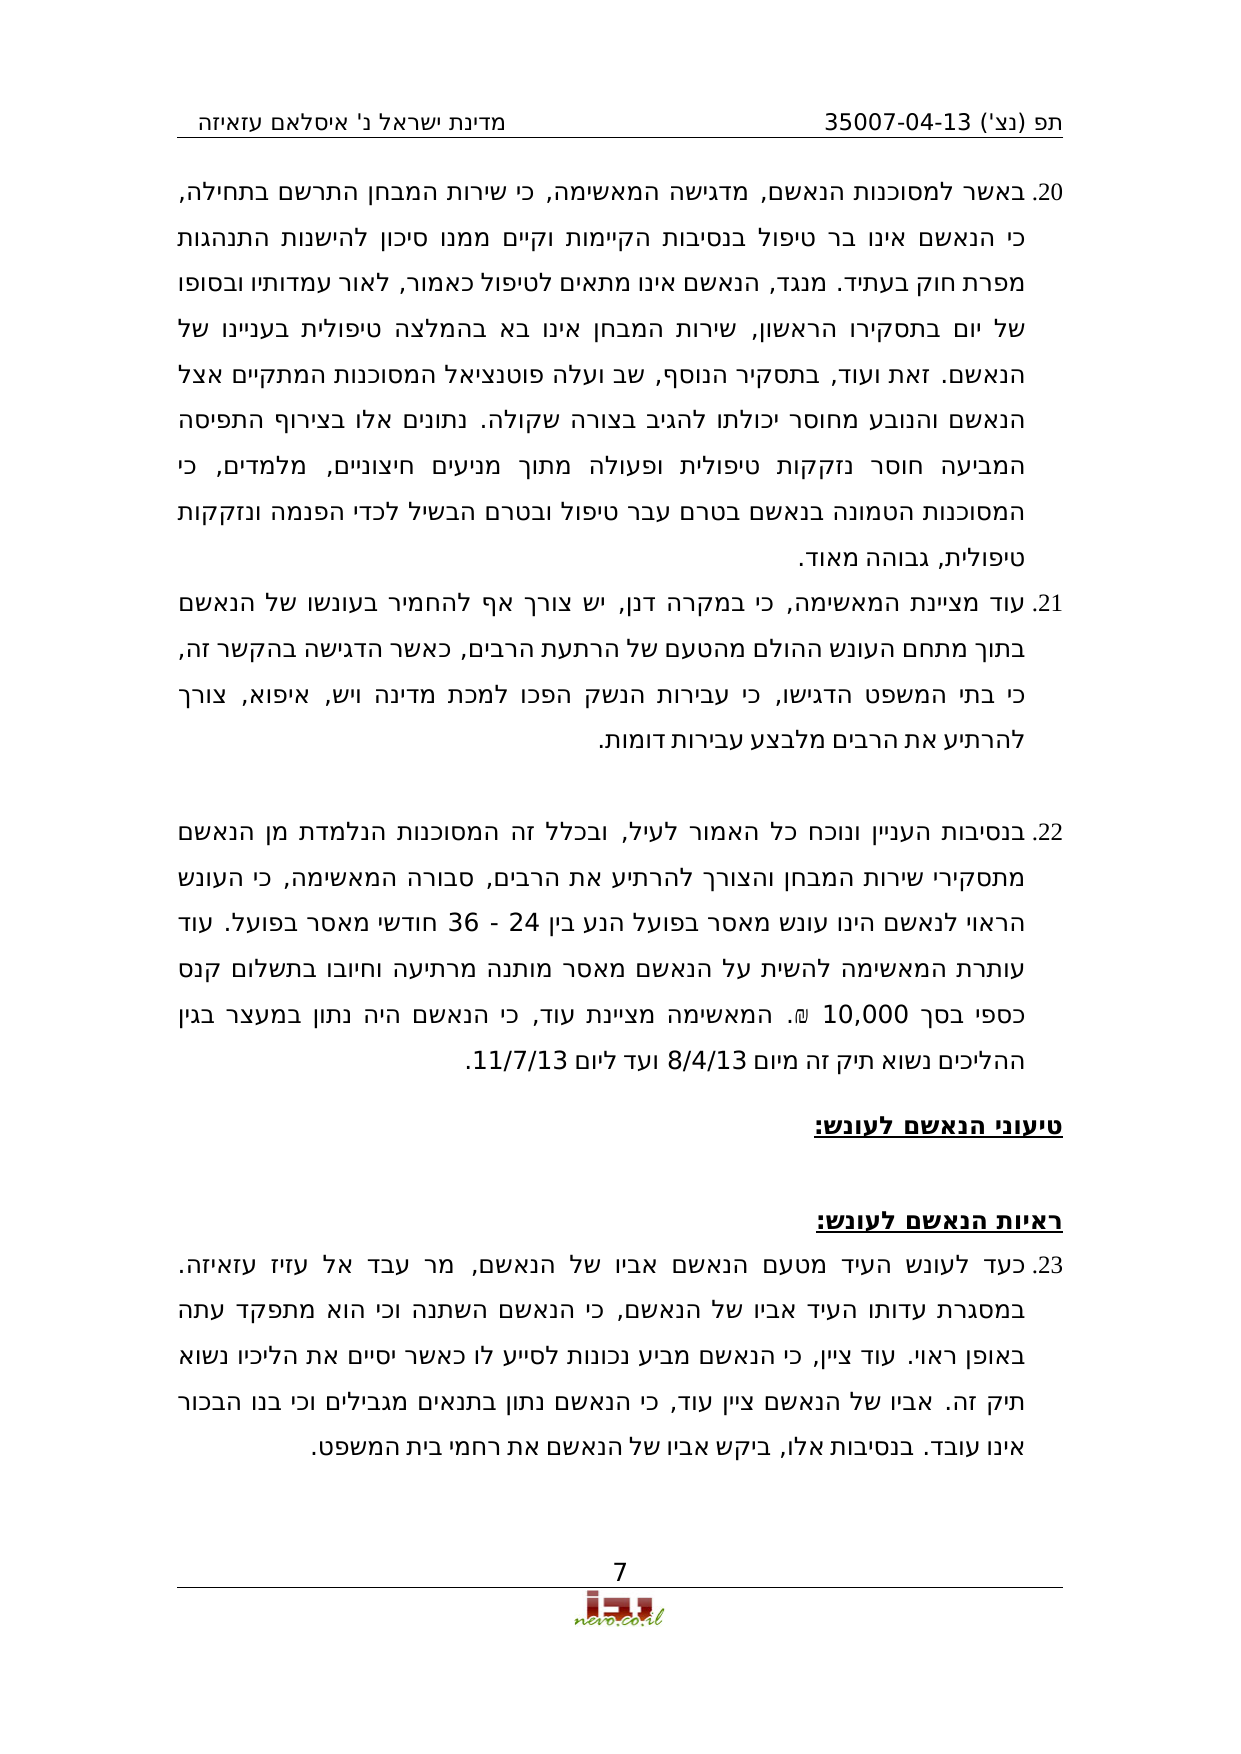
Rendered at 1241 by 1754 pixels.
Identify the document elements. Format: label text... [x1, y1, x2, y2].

text טיעוני הנאשם לעונש: [177, 1111, 1063, 1141]
list כעד לעונש העיד מטעם הנאשם אביו של הנאשם, מר עבד אל עזיז עזאיזה. במסגרת עדותו העיד אביו של הנאשם, כי הנאשם השתנה וכי הוא מתפקד עתה באופן ראוי. עוד ציין, כי הנאשם מביע נכונות לסייע לו כאשר יסיים את הליכיו נשוא תיק זה. אביו של הנאשם ציין עוד, כי הנאשם נתון בתנאים מגבילים וכי בנו הבכור אינו עובד. בנסיבות אלו, ביקש אביו של הנאשם את רחמי בית המשפט. [177, 1250, 1063, 1462]
picture [574, 1590, 666, 1627]
list באשר למסוכנות הנאשם, מדגישה המאשימה, כי שירות המבחן התרשם בתחילה, כי הנאשם אינו בר טיפול בנסיבות הקיימות וקיים ממנו סיכון להישנות התנהגות מפרת חוק בעתיד. מנגד, הנאשם אינו מתאים לטיפול כאמור, לאור עמדותיו ובסופו של יום בתסקירו הראשון, שירות המבחן אינו בא בהמלצה טיפולית בעניינו של הנאשם. זאת ועוד, בתסקיר הנוסף, שב ועלה פוטנציאל המסוכנות המתקיים אצל הנאשם והנובע מחוסר יכולתו להגיב בצורה שקולה. נתונים אלו בצירוף התפיסה המביעה חוסר נזקקות טיפולית ופעולה מתוך מניעים חיצוניים, מלמדים, כי המסוכנות הטמונה בנאשם בטרם עבר טיפול ובטרם הבשיל לכדי הפנמה ונזקקות טיפולית, גבוהה מאוד. [177, 177, 1063, 572]
list עוד מציינת המאשימה, כי במקרה דנן, יש צורך אף להחמיר בעונשו של הנאשם בתוך מתחם העונש ההולם מהטעם של הרתעת הרבים, כאשר הדגישה בהקשר זה, כי בתי המשפט הדגישו, כי עבירות הנשק הפכו למכת מדינה ויש, איפוא, צורך להרתיע את הרבים מלבצע עבירות דומות. [177, 587, 1063, 755]
list בנסיבות העניין ונוכח כל האמור לעיל, ובכלל זה המסוכנות הנלמדת מן הנאשם מתסקירי שירות המבחן והצורך להרתיע את הרבים, סבורה המאשימה, כי העונש הראוי לנאשם הינו עונש מאסר בפועל הנע בין 24 - 36 חודשי מאסר בפועל. עוד עותרת המאשימה להשית על הנאשם מאסר מותנה מרתיעה וחיובו בתשלום קנס כספי בסך 10,000 ₪. המאשימה מציינת עוד, כי הנאשם היה נתון במעצר בגין ההליכים נשוא תיק זה מיום 8/4/13 ועד ליום 11/7/13. [177, 816, 1063, 1075]
text ראיות הנאשם לעונש: [177, 1206, 1063, 1235]
